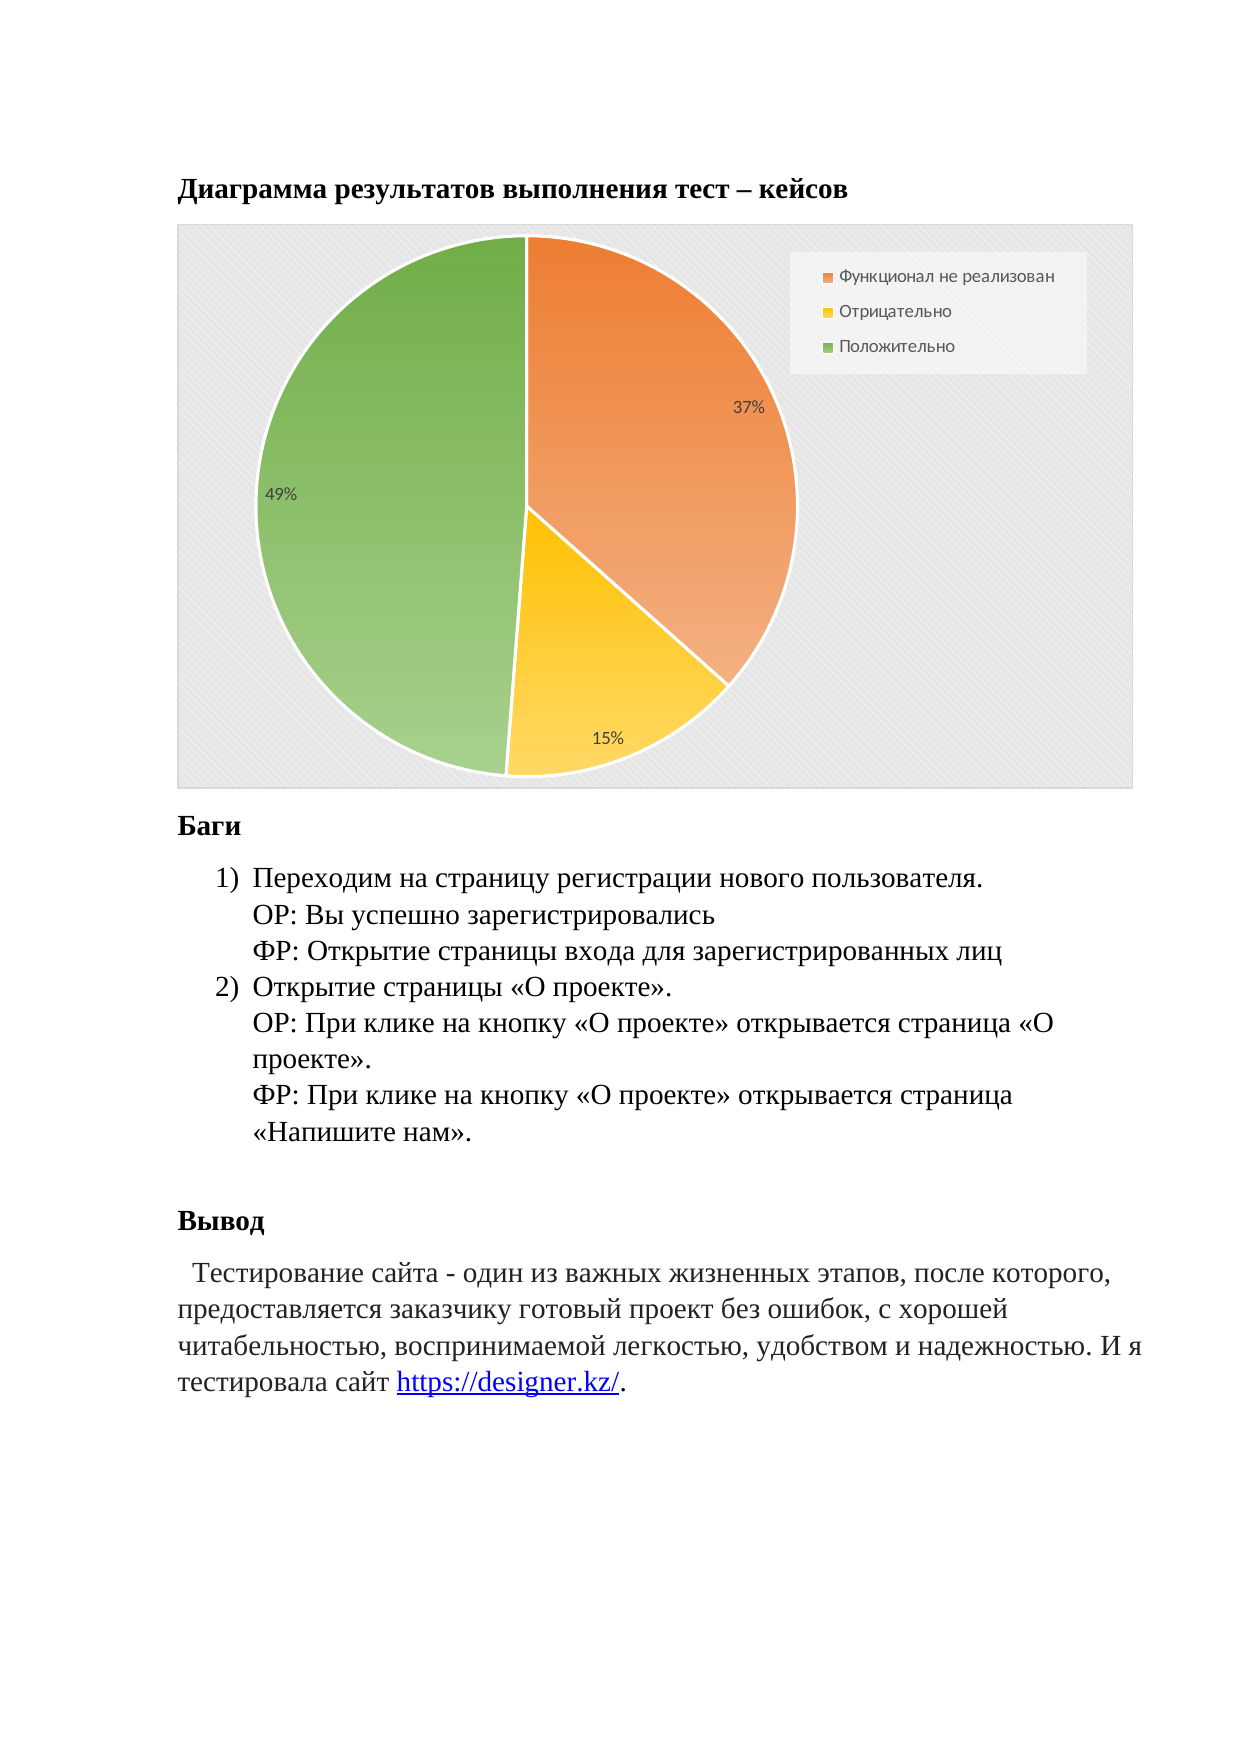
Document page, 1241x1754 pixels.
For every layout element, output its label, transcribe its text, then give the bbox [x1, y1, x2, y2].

list ОР: При клике на кнопку «О проекте» открывается страница «О проекте». [252, 1005, 1152, 1075]
list ФР: При клике на кнопку «О проекте» открывается страница «Напишите нам». [252, 1077, 1152, 1147]
list Переходим на страницу регистрации нового пользователя. [215, 861, 1152, 894]
list Открытие страницы «О проекте». [215, 969, 1152, 1003]
list ОР: Вы успешно зарегистрировались [252, 897, 1152, 930]
text Вывод [177, 1203, 1152, 1236]
text Баги [177, 808, 1152, 841]
text Тестирование сайта - один из важных жизненных этапов, после которого, предоставляется заказчику готовый проект без ошибок, с хорошей читабельностью, воспринимаемой легкостью, удобством и надежностью. И я тестировала сайт https://designer.kz/. [177, 1255, 1152, 1397]
list ФР: Открытие страницы входа для зарегистрированных лиц [252, 933, 1152, 966]
text Диаграмма результатов выполнения тест – кейсов [177, 171, 1152, 204]
